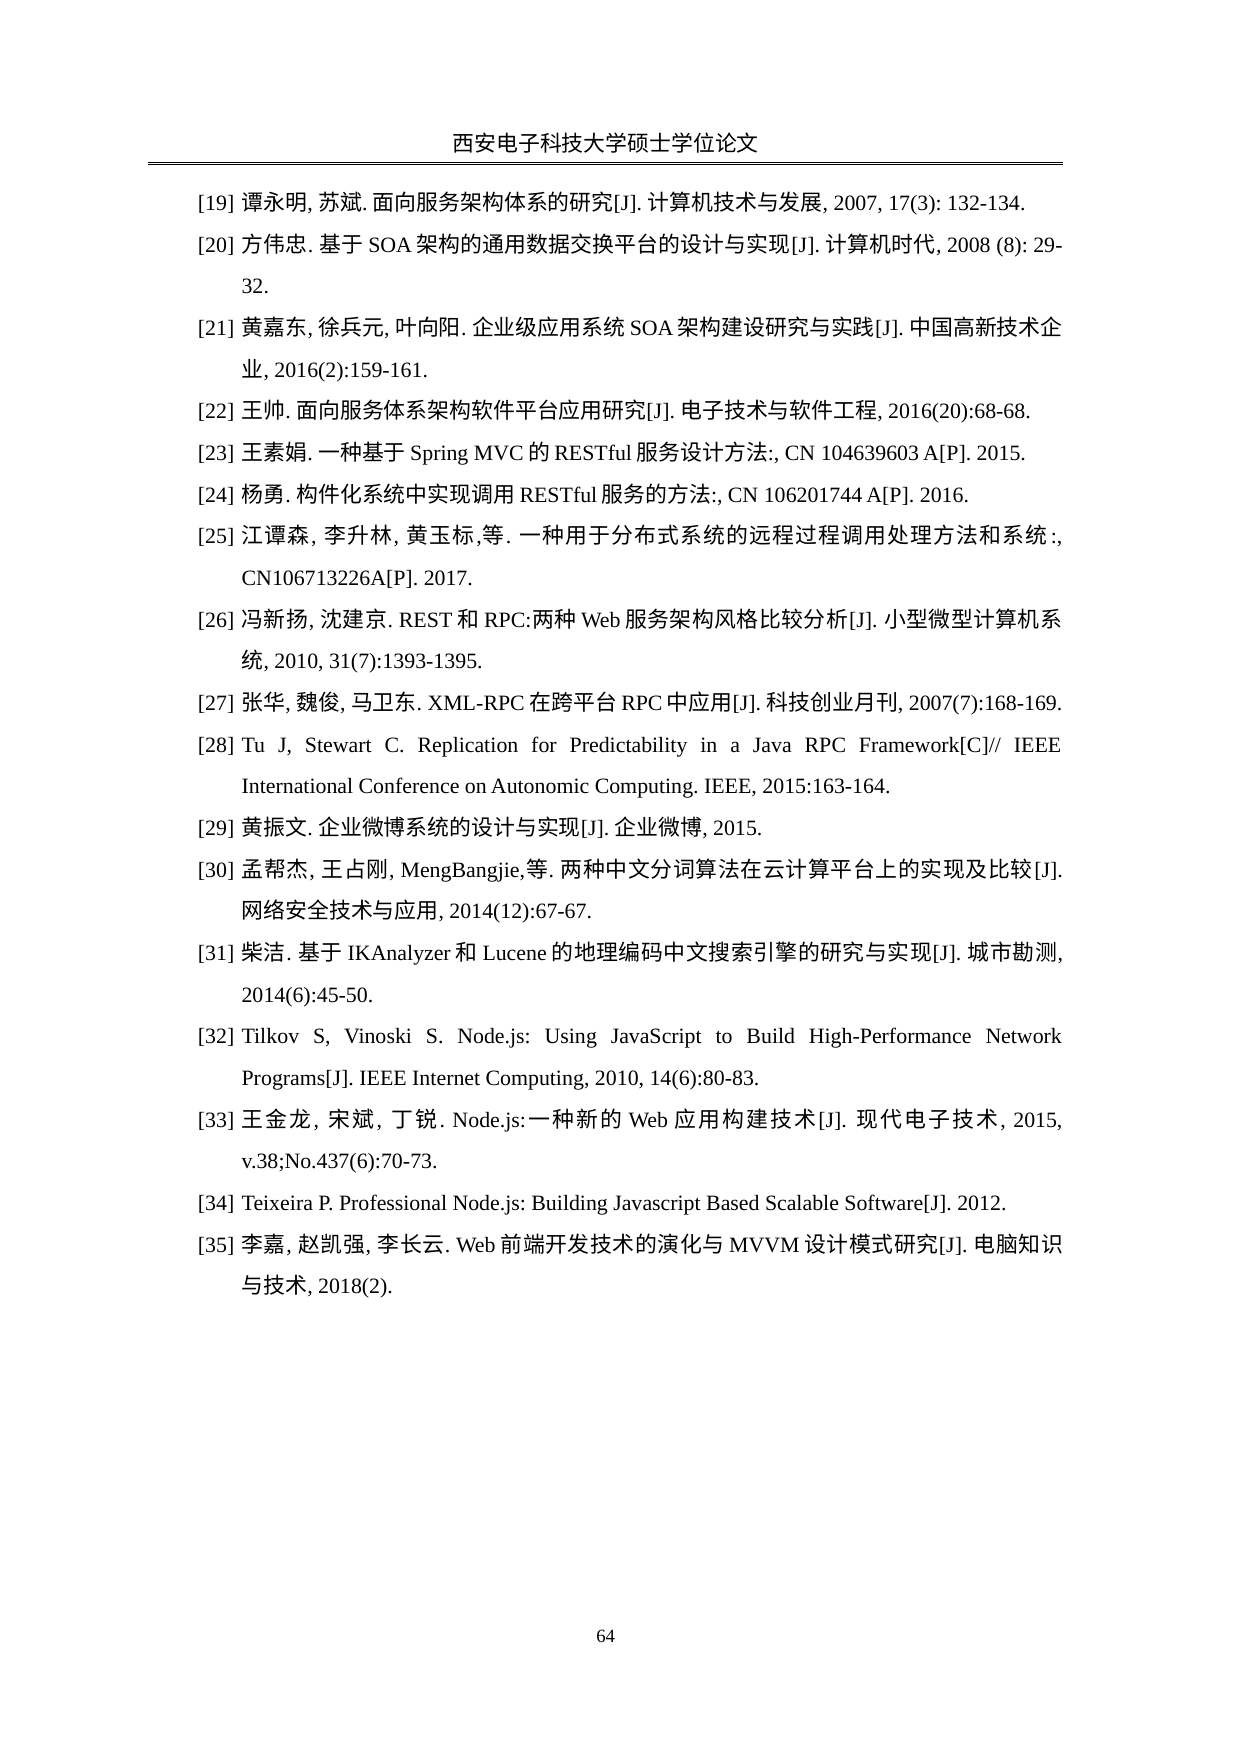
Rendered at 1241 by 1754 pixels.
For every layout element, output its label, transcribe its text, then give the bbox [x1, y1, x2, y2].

list 方伟忠. 基于 SOA 架构的通用数据交换平台的设计与实现[J]. 计算机时代, 2008 (8): 29-32. [198, 219, 1063, 302]
list 李嘉, 赵凯强, 李长云. Web前端开发技术的演化与MVVM设计模式研究[J]. 电脑知识与技术, 2018(2). [198, 1219, 1063, 1302]
list 杨勇. 构件化系统中实现调用RESTful服务的方法:, CN 106201744 A[P]. 2016. [198, 469, 1063, 511]
list 冯新扬, 沈建京. REST和RPC:两种Web服务架构风格比较分析[J]. 小型微型计算机系统, 2010, 31(7):1393-1395. [198, 594, 1063, 677]
list 谭永明, 苏斌. 面向服务架构体系的研究[J]. 计算机技术与发展, 2007, 17(3): 132-134. [198, 177, 1063, 219]
list 黄振文. 企业微博系统的设计与实现[J]. 企业微博, 2015. [198, 802, 1063, 844]
list 江谭森, 李升林, 黄玉标,等. 一种用于分布式系统的远程过程调用处理方法和系统:, CN106713226A[P]. 2017. [198, 511, 1063, 594]
list 王素娟. 一种基于Spring MVC的RESTful服务设计方法:, CN 104639603 A[P]. 2015. [198, 427, 1063, 469]
list 王帅. 面向服务体系架构软件平台应用研究[J]. 电子技术与软件工程, 2016(20):68-68. [198, 386, 1063, 427]
list Tu J, Stewart C. Replication for Predictability in a Java RPC Framework[C]// IEEE International Conference on Autonomic Computing. IEEE, 2015:163-164. [198, 719, 1063, 802]
list 孟帮杰, 王占刚, MengBangjie,等. 两种中文分词算法在云计算平台上的实现及比较[J]. 网络安全技术与应用, 2014(12):67-67. [198, 844, 1063, 927]
list 柴洁. 基于IKAnalyzer和Lucene的地理编码中文搜索引擎的研究与实现[J]. 城市勘测, 2014(6):45-50. [198, 927, 1063, 1011]
list 黄嘉东, 徐兵元, 叶向阳. 企业级应用系统SOA架构建设研究与实践[J]. 中国高新技术企业, 2016(2):159-161. [198, 302, 1063, 386]
list Tilkov S, Vinoski S. Node.js: Using JavaScript to Build High-Performance Network Programs[J]. IEEE Internet Computing, 2010, 14(6):80-83. [198, 1011, 1063, 1094]
list 张华, 魏俊, 马卫东. XML-RPC在跨平台RPC中应用[J]. 科技创业月刊, 2007(7):168-169. [198, 677, 1063, 719]
list Teixeira P. Professional Node.js: Building Javascript Based Scalable Software[J]. 2012. [198, 1177, 1063, 1219]
list 王金龙, 宋斌, 丁锐. Node.js:一种新的Web应用构建技术[J]. 现代电子技术, 2015, v.38;No.437(6):70-73. [198, 1094, 1063, 1177]
